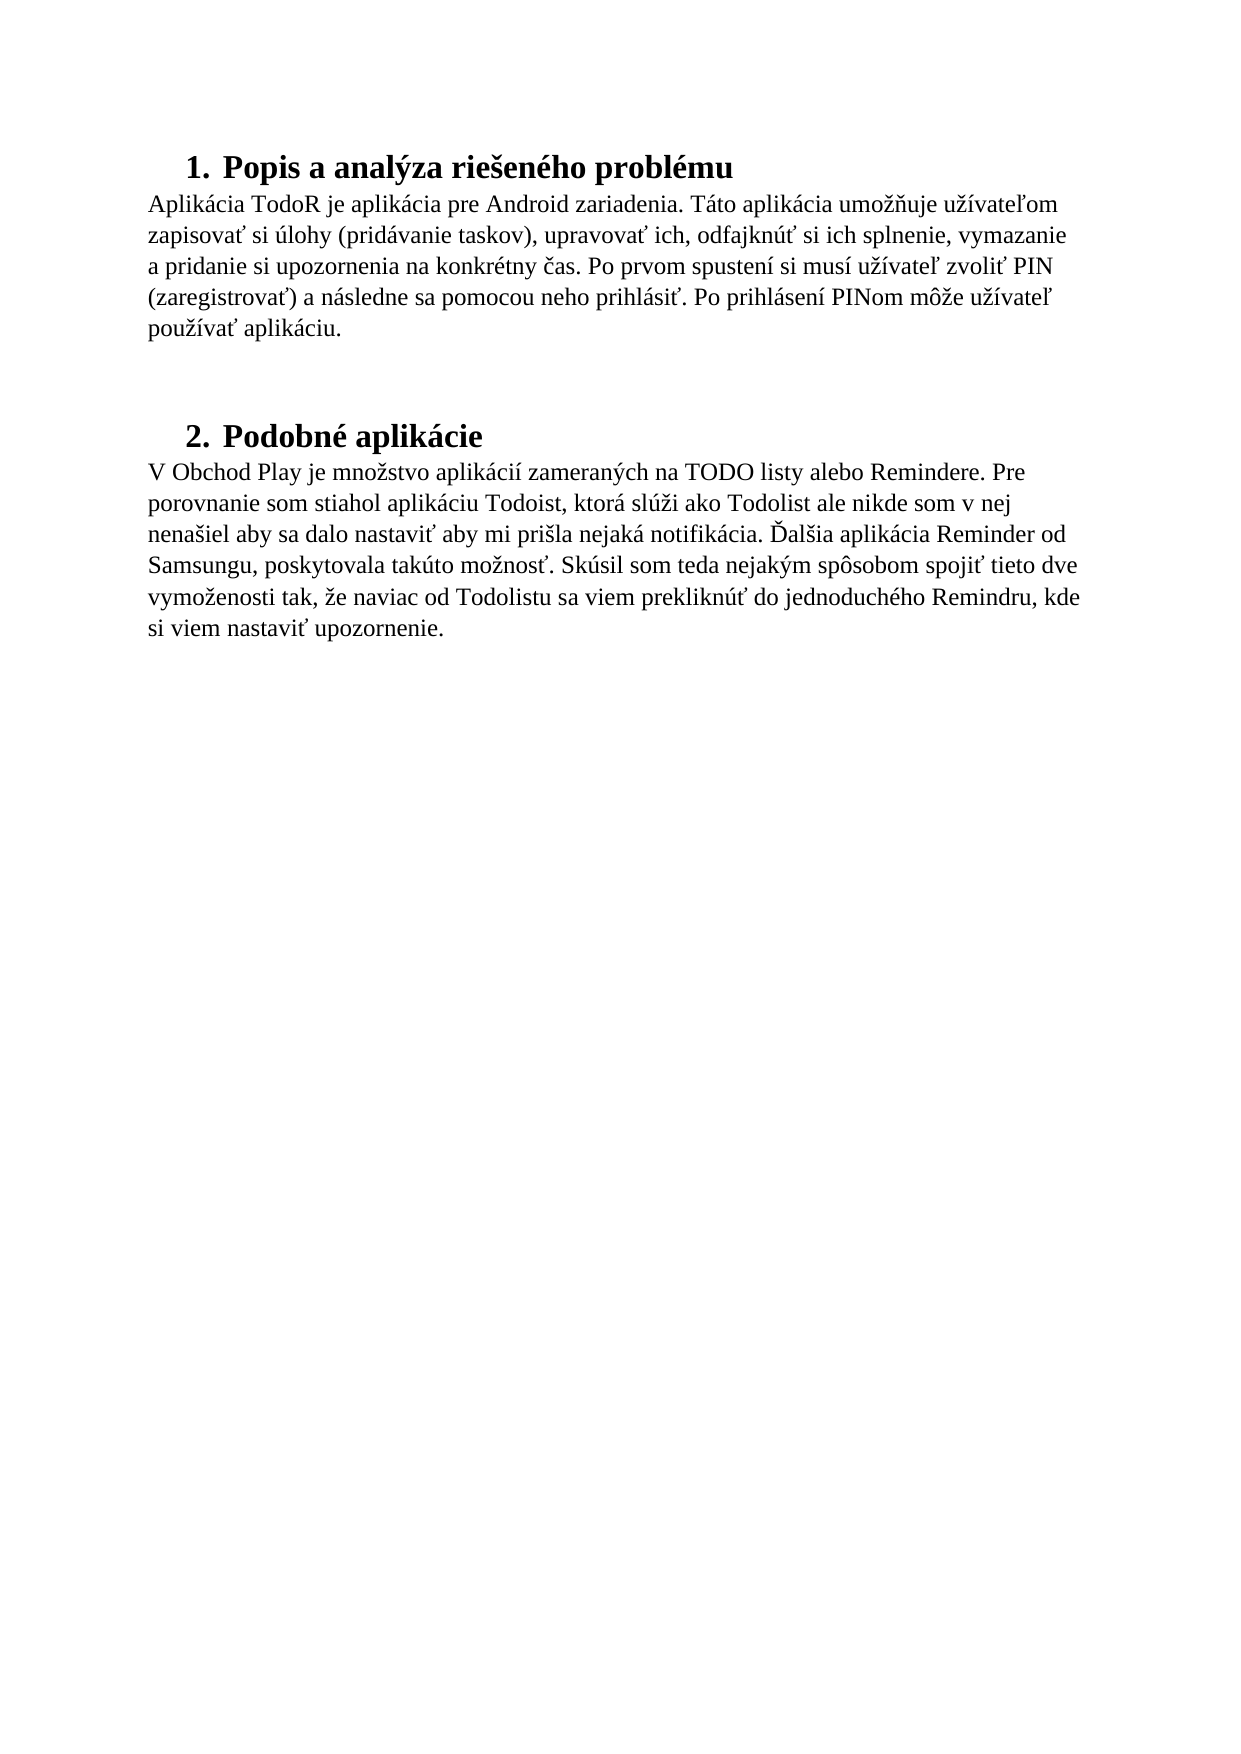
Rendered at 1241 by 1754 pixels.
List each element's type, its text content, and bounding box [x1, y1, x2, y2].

text Aplikácia TodoR je aplikácia pre Android zariadenia. Táto aplikácia umožňuje užívateľom zapisovať si úlohy (pridávanie taskov), upravovať ich, odfajknúť si ich splnenie, vymazanie a pridanie si upozornenia na konkrétny čas. Po prvom spustení si musí užívateľ zvoliť PIN (zaregistrovať) a následne sa pomocou neho prihlásiť. Po prihlásení PINom môže užívateľ používať aplikáciu. [148, 189, 1093, 342]
subtitle Podobné aplikácie [185, 416, 1093, 454]
text V Obchod Play je množstvo aplikácií zameraných na TODO listy alebo Remindere. Pre porovnanie som stiahol aplikáciu Todoist, ktorá slúži ako Todolist ale nikde som v nej nenašiel aby sa dalo nastaviť aby mi prišla nejaká notifikácia. Ďalšia aplikácia Reminder od Samsungu, poskytovala takúto možnosť. Skúsil som teda nejakým spôsobom spojiť tieto dve vymoženosti tak, že naviac od Todolistu sa viem prekliknúť do jednoduchého Remindru, kde si viem nastaviť upozornenie. [148, 457, 1093, 641]
subtitle Popis a analýza riešeného problému [185, 148, 1093, 186]
